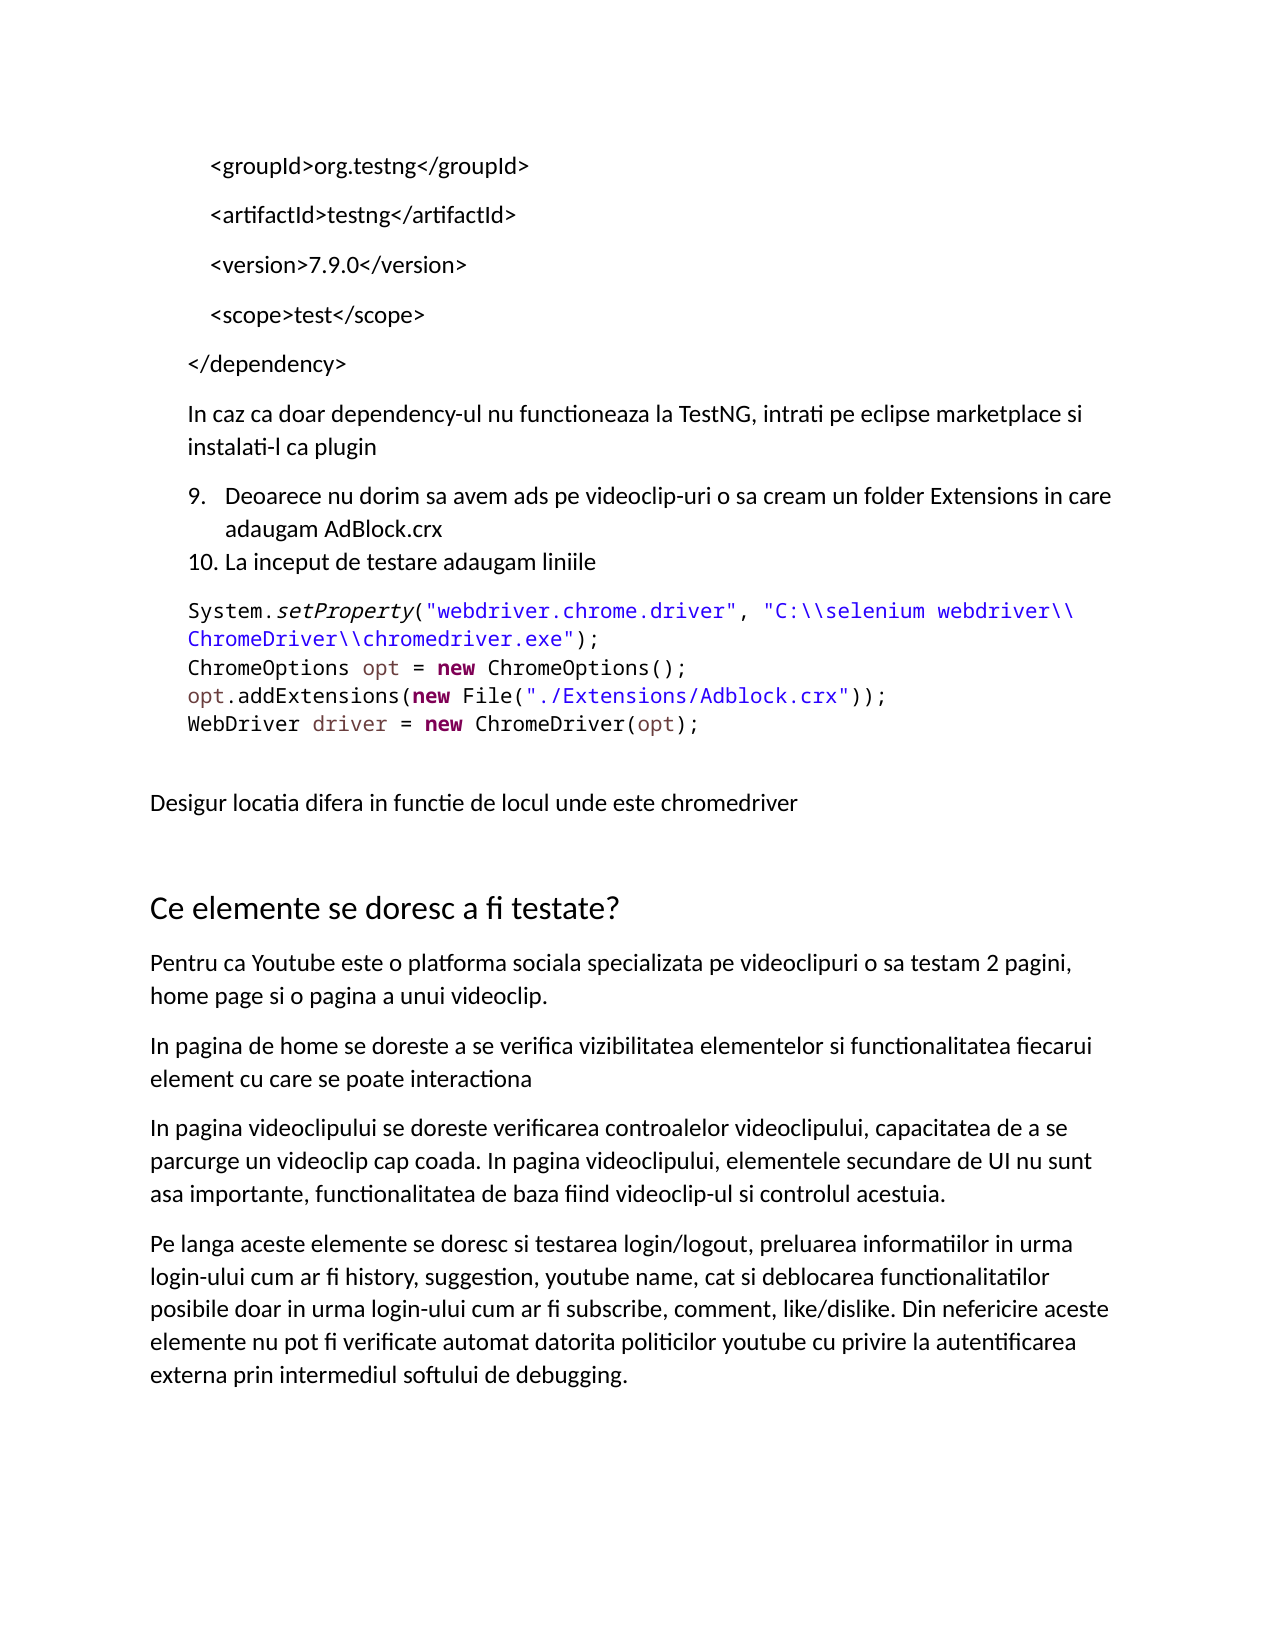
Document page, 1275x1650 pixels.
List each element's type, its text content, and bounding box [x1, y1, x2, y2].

text In caz ca doar dependency-ul nu functioneaza la TestNG, intrati pe eclipse marketplace si instalati-l ca plugin [187, 398, 1125, 461]
text <groupId>org.testng</groupId> [187, 150, 1125, 181]
text <artifactId>testng</artifactId> [187, 199, 1125, 230]
text <version>7.9.0</version> [187, 249, 1125, 280]
text Pentru ca Youtube este o platforma sociala specializata pe videoclipuri o sa testam 2 pagini, home page si o pagina a unui videoclip. [150, 947, 1125, 1011]
text Pe langa aceste elemente se doresc si testarea login/logout, preluarea informatiilor in urma login-ului cum ar fi history, suggestion, youtube name, cat si deblocarea functionalitatilor posibile doar in urma login-ului cum ar fi subscribe, comment, like/dislike. Din nefericire aceste elemente nu pot fi verificate automat datorita politicilor youtube cu privire la autentificarea externa prin intermediul softului de debugging. [150, 1228, 1125, 1390]
text Desigur locatia difera in functie de locul unde este chromedriver [150, 788, 1125, 818]
text Ce elemente se doresc a fi testate? [150, 887, 1125, 927]
text <scope>test</scope> [187, 299, 1125, 329]
text </dependency> [187, 348, 1125, 379]
text opt.addExtensions(new File("./Extensions/Adblock.crx")); [187, 681, 1125, 709]
text In pagina videoclipului se doreste verificarea controalelor videoclipului, capacitatea de a se parcurge un videoclip cap coada. In pagina videoclipului, elementele secundare de UI nu sunt asa importante, functionalitatea de baza fiind videoclip-ul si controlul acestuia. [150, 1112, 1125, 1209]
text ChromeOptions opt = new ChromeOptions(); [187, 653, 1125, 681]
text In pagina de home se doreste a se verifica vizibilitatea elementelor si functionalitatea fiecarui element cu care se poate interactiona [150, 1030, 1125, 1093]
text System.setProperty("webdriver.chrome.driver", "C:\\selenium webdriver\\ChromeDriver\\chromedriver.exe"); [187, 596, 1125, 653]
list La inceput de testare adaugam liniile [187, 546, 1125, 577]
list Deoarece nu dorim sa avem ads pe videoclip-uri o sa cream un folder Extensions in care adaugam AdBlock.crx [187, 480, 1125, 544]
text WebDriver driver = new ChromeDriver(opt); [187, 709, 1125, 738]
